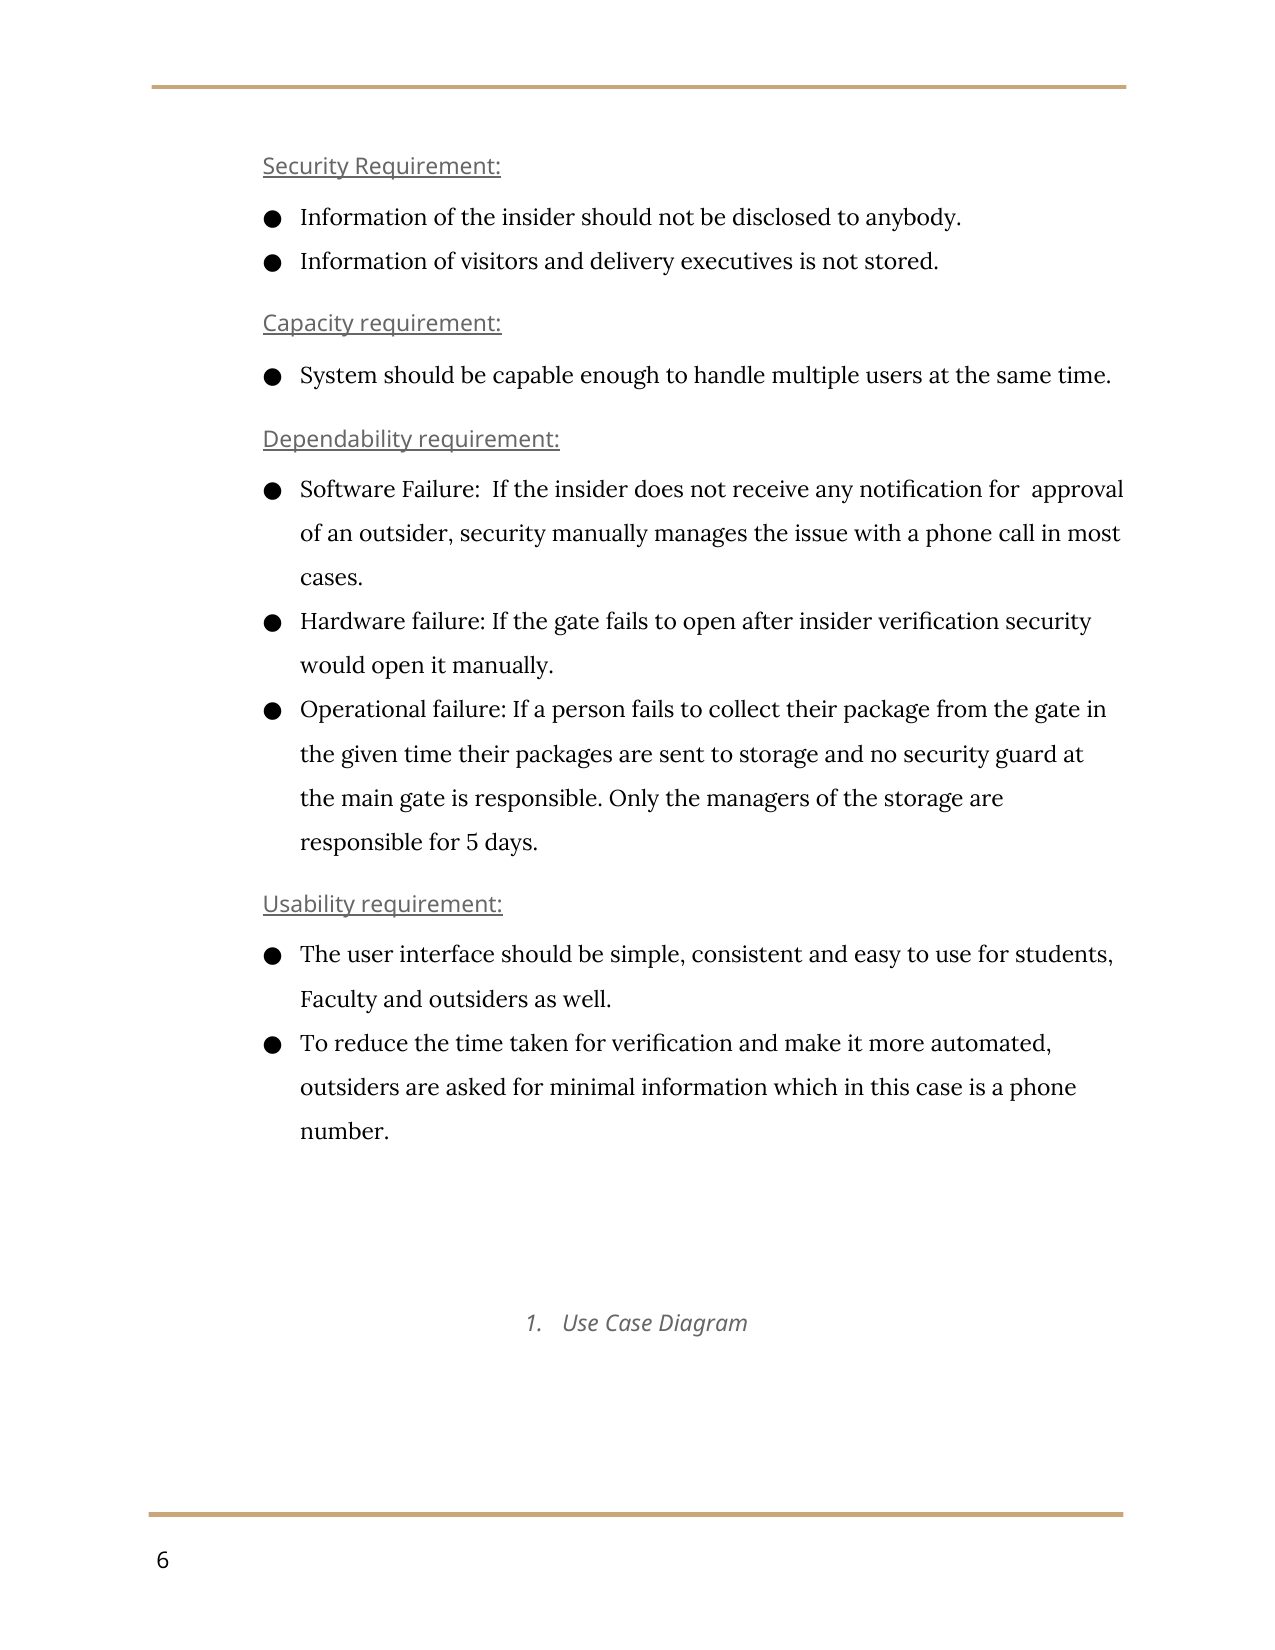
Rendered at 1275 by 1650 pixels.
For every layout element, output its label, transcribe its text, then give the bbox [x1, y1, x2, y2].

list The user interface should be simple, consistent and easy to use for students, Faculty and outsiders as well. [262, 940, 1125, 1013]
subtitle Use Case Diagram [150, 1307, 1125, 1338]
list Information of visitors and delivery executives is not stored. [262, 246, 1125, 276]
subtitle Usability requirement: [262, 888, 1125, 919]
list Information of the insider should not be disclosed to anybody. [262, 202, 1125, 231]
subtitle Security Requirement: [262, 150, 1125, 181]
list Software Failure: If the insider does not receive any notification for approval of an outsider, security manually manages the issue with a phone call in most cases. [262, 474, 1125, 592]
list Operational failure: If a person fails to collect their package from the gate in the given time their packages are sent to storage and no security guard at the main gate is responsible. Only the managers of the storage are responsible for 5 days. [262, 695, 1125, 856]
list Hardware failure: If the gate fails to open after insider verification security would open it manually. [262, 607, 1125, 680]
subtitle Dependability requirement: [262, 422, 1125, 454]
list System should be capable enough to handle multiple users at the same time. [262, 359, 1125, 390]
subtitle Capacity requirement: [262, 307, 1125, 338]
picture [148, 1512, 1124, 1517]
list To reduce the time taken for verification and make it more automated, outsiders are asked for minimal information which in this case is a phone number. [262, 1028, 1125, 1146]
picture [151, 85, 1127, 89]
